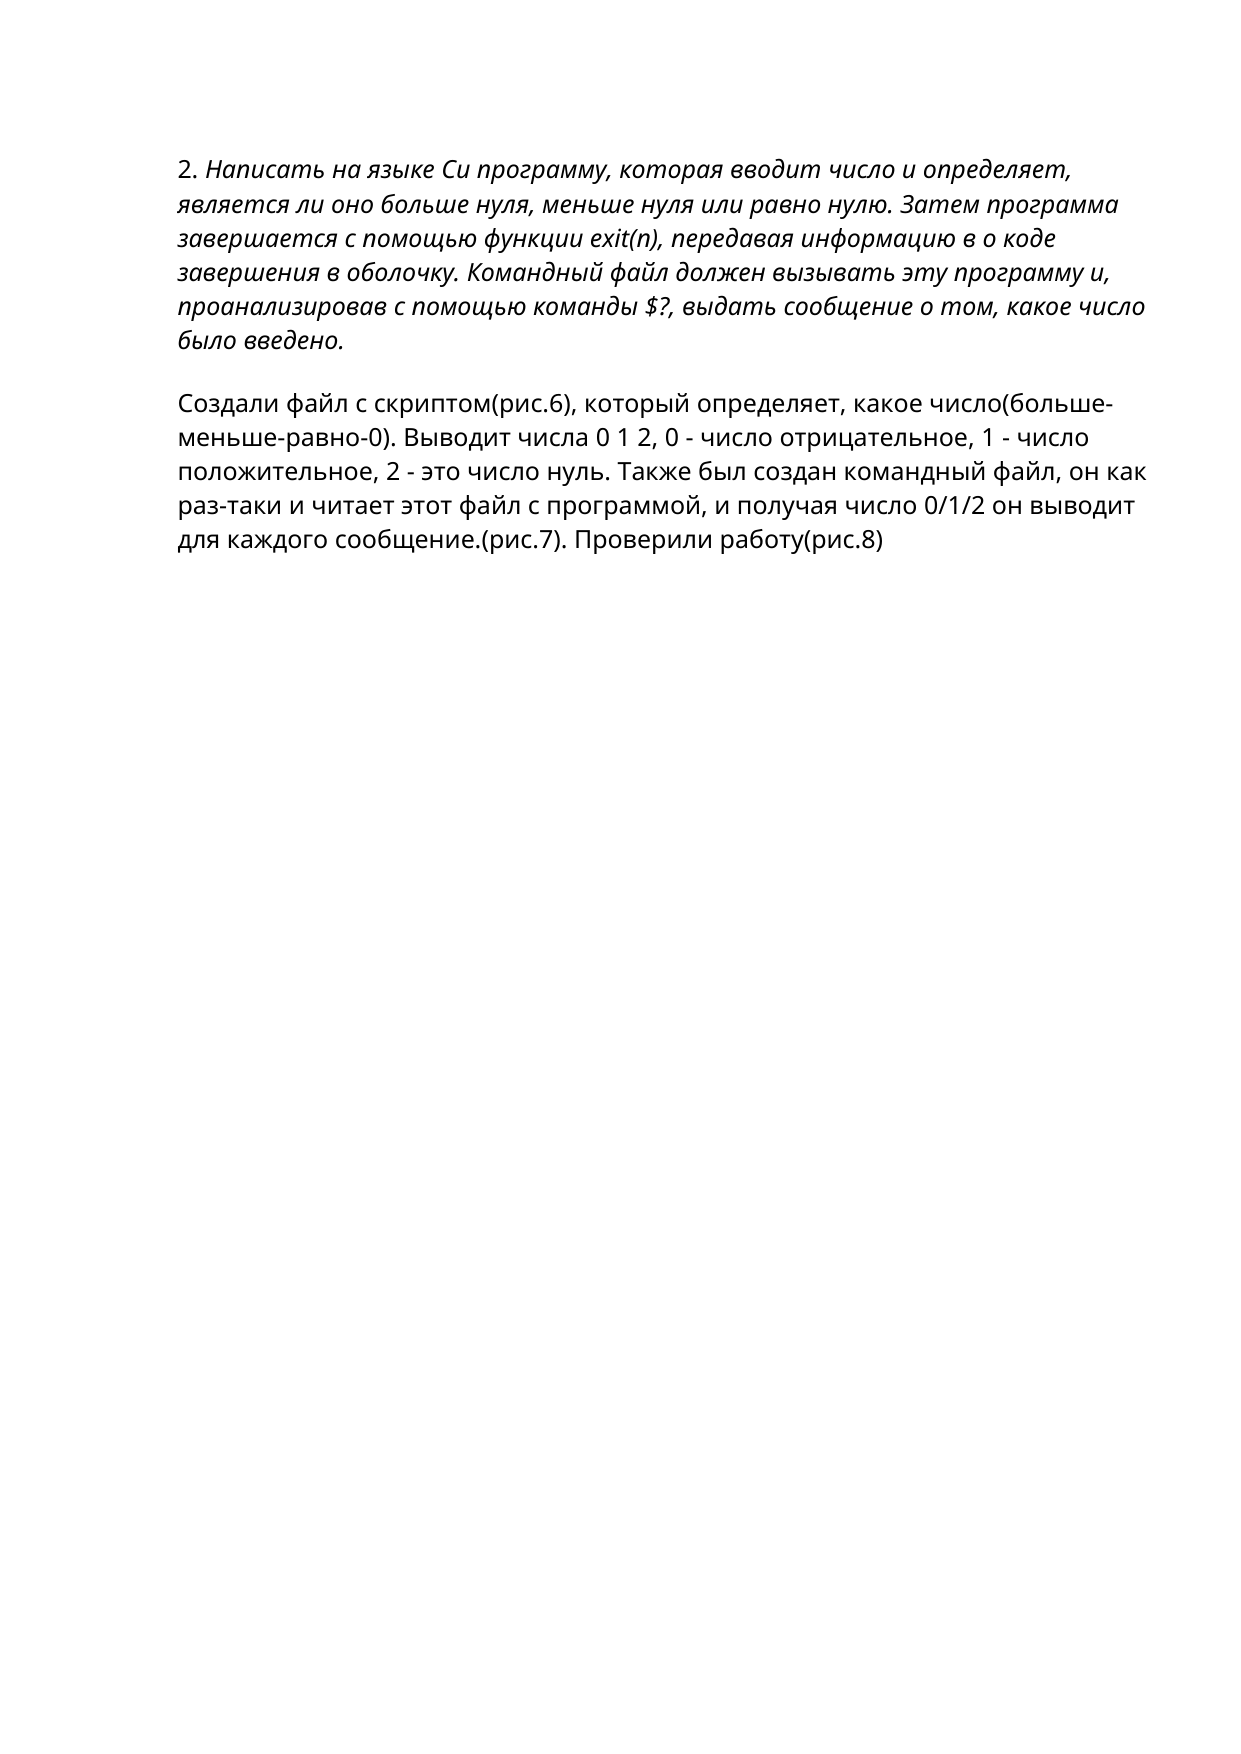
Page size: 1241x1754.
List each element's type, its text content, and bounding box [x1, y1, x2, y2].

text 2. Написать на языке Си программу, которая вводит число и определяет, является ли оно больше нуля, меньше нуля или равно нулю. Затем программа завершается с помощью функции exit(n), передавая информацию в о коде завершения в оболочку. Командный файл должен вызывать эту программу и, проанализировав с помощью команды $?, выдать сообщение о том, какое число было введено. [177, 118, 1152, 357]
text Создали файл с скриптом(рис.6), который определяет, какое число(больше-меньше-равно-0). Выводит числа 0 1 2, 0 - число отрицательное, 1 - число положительное, 2 - это число нуль. Также был создан командный файл, он как раз-таки и читает этот файл с программой, и получая число 0/1/2 он выводит для каждого сообщение.(рис.7). Проверили работу(рис.8) [177, 386, 1152, 556]
